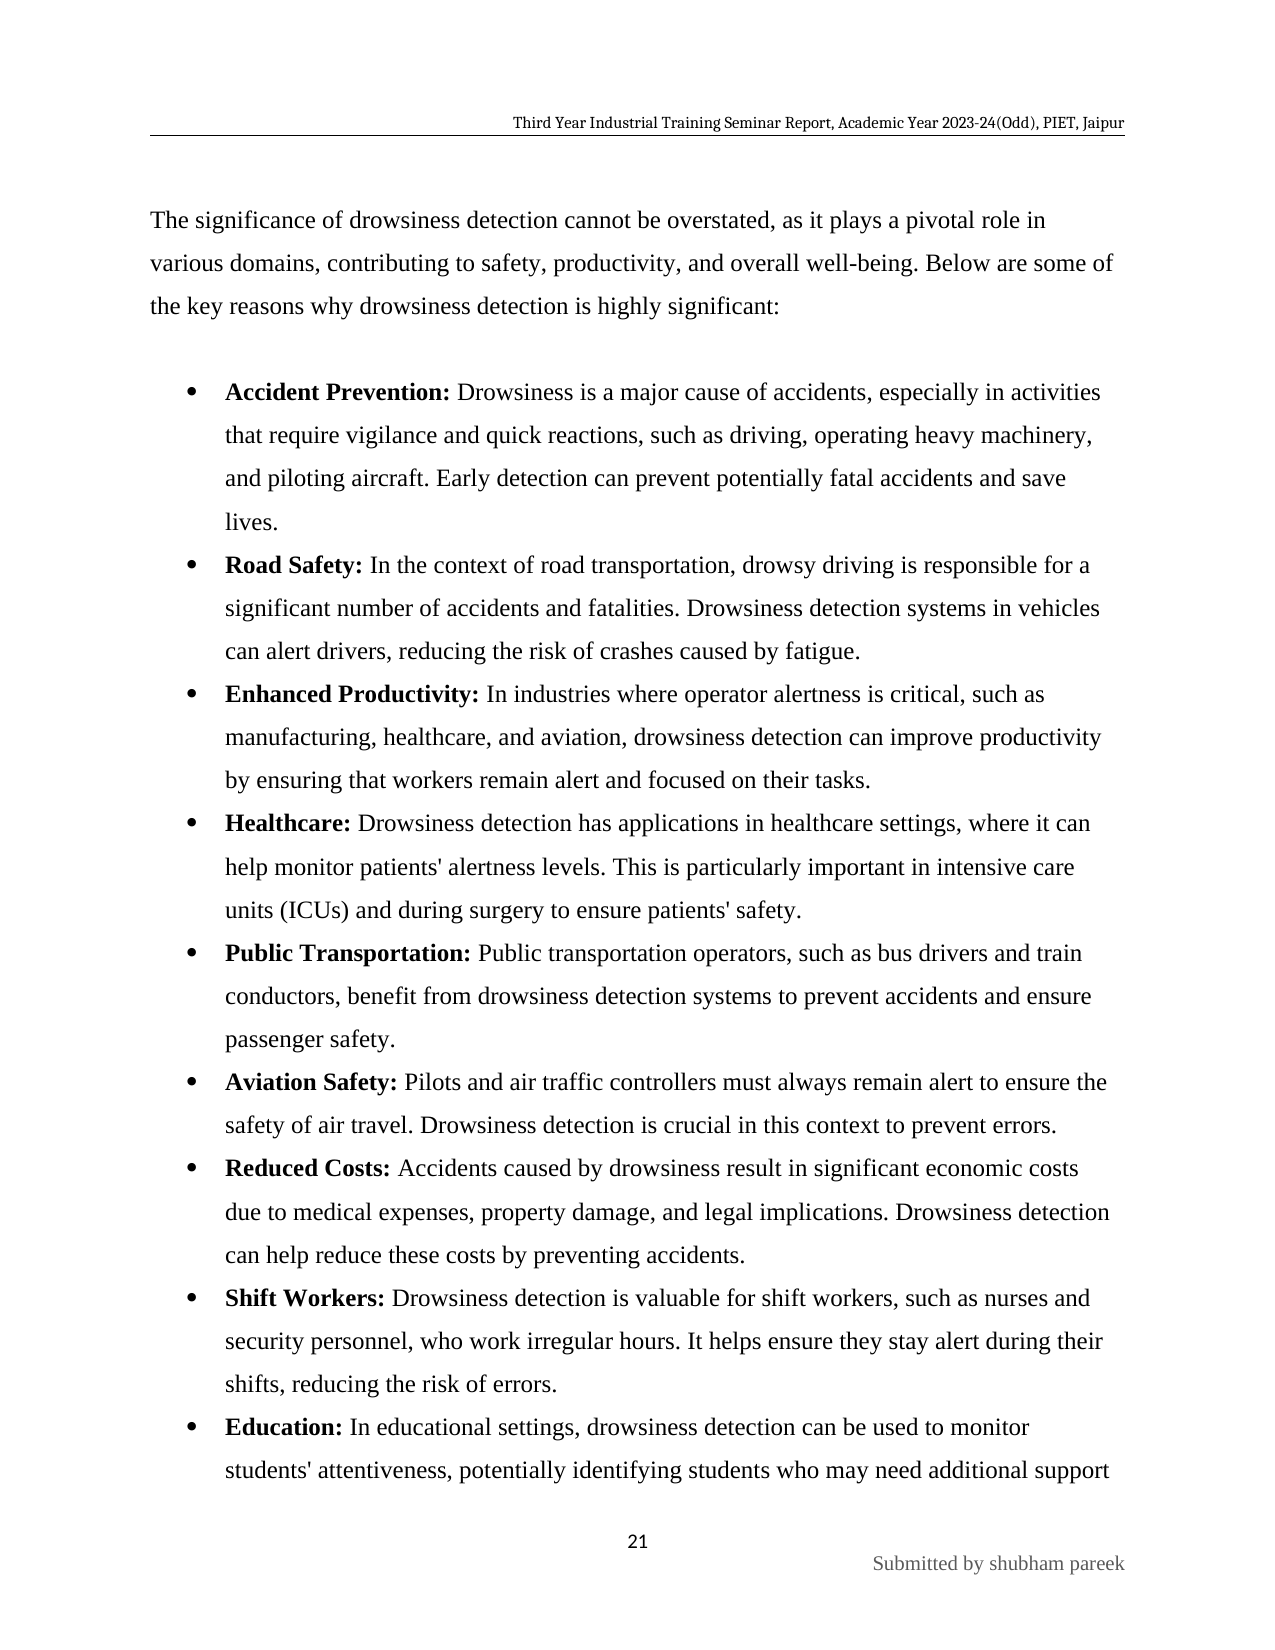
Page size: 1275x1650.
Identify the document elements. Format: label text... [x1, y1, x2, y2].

list Shift Workers: Drowsiness detection is valuable for shift workers, such as nurses and security personnel, who work irregular hours. It helps ensure they stay alert during their shifts, reducing the risk of errors. [187, 1283, 1114, 1398]
list Healthcare: Drowsiness detection has applications in healthcare settings, where it can help monitor patients' alertness levels. This is particularly important in intensive care units (ICUs) and during surgery to ensure patients' safety. [187, 808, 1114, 923]
text The significance of drowsiness detection cannot be overstated, as it plays a pivotal role in various domains, contributing to safety, productivity, and overall well-being. Below are some of the key reasons why drowsiness detection is highly significant: [150, 205, 1114, 320]
list Road Safety: In the context of road transportation, drowsy driving is responsible for a significant number of accidents and fatalities. Drowsiness detection systems in vehicles can alert drivers, reducing the risk of crashes caused by fatigue. [187, 550, 1114, 665]
list Public Transportation: Public transportation operators, such as bus drivers and train conductors, benefit from drowsiness detection systems to prevent accidents and ensure passenger safety. [187, 938, 1114, 1053]
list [187, 1412, 1114, 1484]
list Aviation Safety: Pilots and air traffic controllers must always remain alert to ensure the safety of air travel. Drowsiness detection is crucial in this context to prevent errors. [187, 1067, 1114, 1139]
list Reduced Costs: Accidents caused by drowsiness result in significant economic costs due to medical expenses, property damage, and legal implications. Drowsiness detection can help reduce these costs by preventing accidents. [187, 1153, 1114, 1268]
list Accident Prevention: Drowsiness is a major cause of accidents, especially in activities that require vigilance and quick reactions, such as driving, operating heavy machinery, and piloting aircraft. Early detection can prevent potentially fatal accidents and save lives. [187, 377, 1114, 535]
list Enhanced Productivity: In industries where operator alertness is critical, such as manufacturing, healthcare, and aviation, drowsiness detection can improve productivity by ensuring that workers remain alert and focused on their tasks. [187, 679, 1114, 794]
